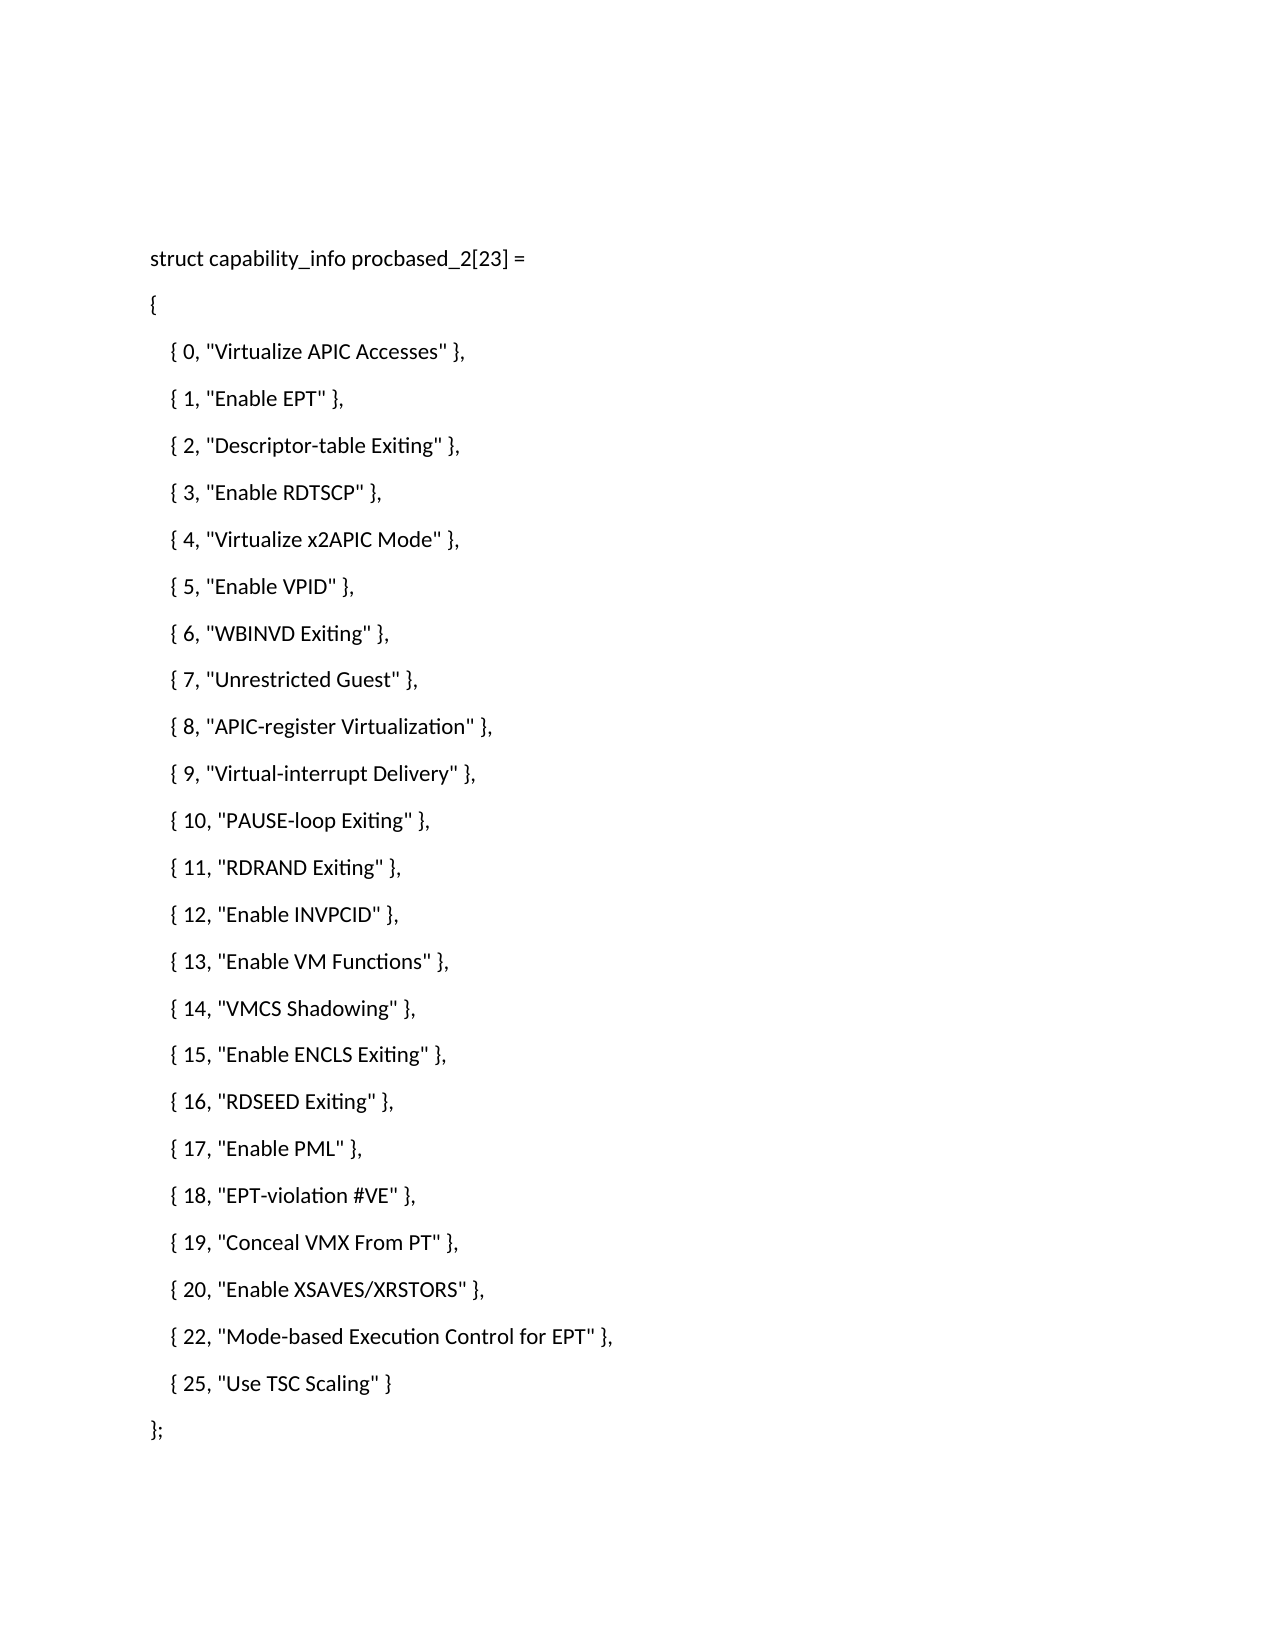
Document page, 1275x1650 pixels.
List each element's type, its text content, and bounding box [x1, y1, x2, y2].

text { 20, "Enable XSAVES/XRSTORS" }, [150, 1275, 1125, 1303]
text { 12, "Enable INVPCID" }, [150, 900, 1125, 928]
text { 14, "VMCS Shadowing" }, [150, 994, 1125, 1022]
text { 25, "Use TSC Scaling" } [150, 1369, 1125, 1397]
text struct capability_info procbased_2[23] = [150, 244, 1125, 272]
text { 16, "RDSEED Exiting" }, [150, 1087, 1125, 1116]
text { 22, "Mode-based Execution Control for EPT" }, [150, 1322, 1125, 1350]
text { 5, "Enable VPID" }, [150, 572, 1125, 600]
text { 6, "WBINVD Exiting" }, [150, 619, 1125, 647]
text { 8, "APIC-register Virtualization" }, [150, 712, 1125, 741]
text { 3, "Enable RDTSCP" }, [150, 478, 1125, 506]
text { 9, "Virtual-interrupt Delivery" }, [150, 759, 1125, 787]
text { 1, "Enable EPT" }, [150, 384, 1125, 412]
text { 10, "PAUSE-loop Exiting" }, [150, 806, 1125, 834]
text { 15, "Enable ENCLS Exiting" }, [150, 1041, 1125, 1069]
text { 18, "EPT-violation #VE" }, [150, 1181, 1125, 1209]
text { 11, "RDRAND Exiting" }, [150, 853, 1125, 881]
text { 13, "Enable VM Functions" }, [150, 947, 1125, 975]
text { 0, "Virtualize APIC Accesses" }, [150, 337, 1125, 366]
text { 19, "Conceal VMX From PT" }, [150, 1228, 1125, 1256]
text { 2, "Descriptor-table Exiting" }, [150, 431, 1125, 459]
text { 17, "Enable PML" }, [150, 1134, 1125, 1162]
text }; [150, 1416, 1125, 1444]
text { 7, "Unrestricted Guest" }, [150, 666, 1125, 694]
text { 4, "Virtualize x2APIC Mode" }, [150, 525, 1125, 553]
text { [150, 291, 1125, 319]
